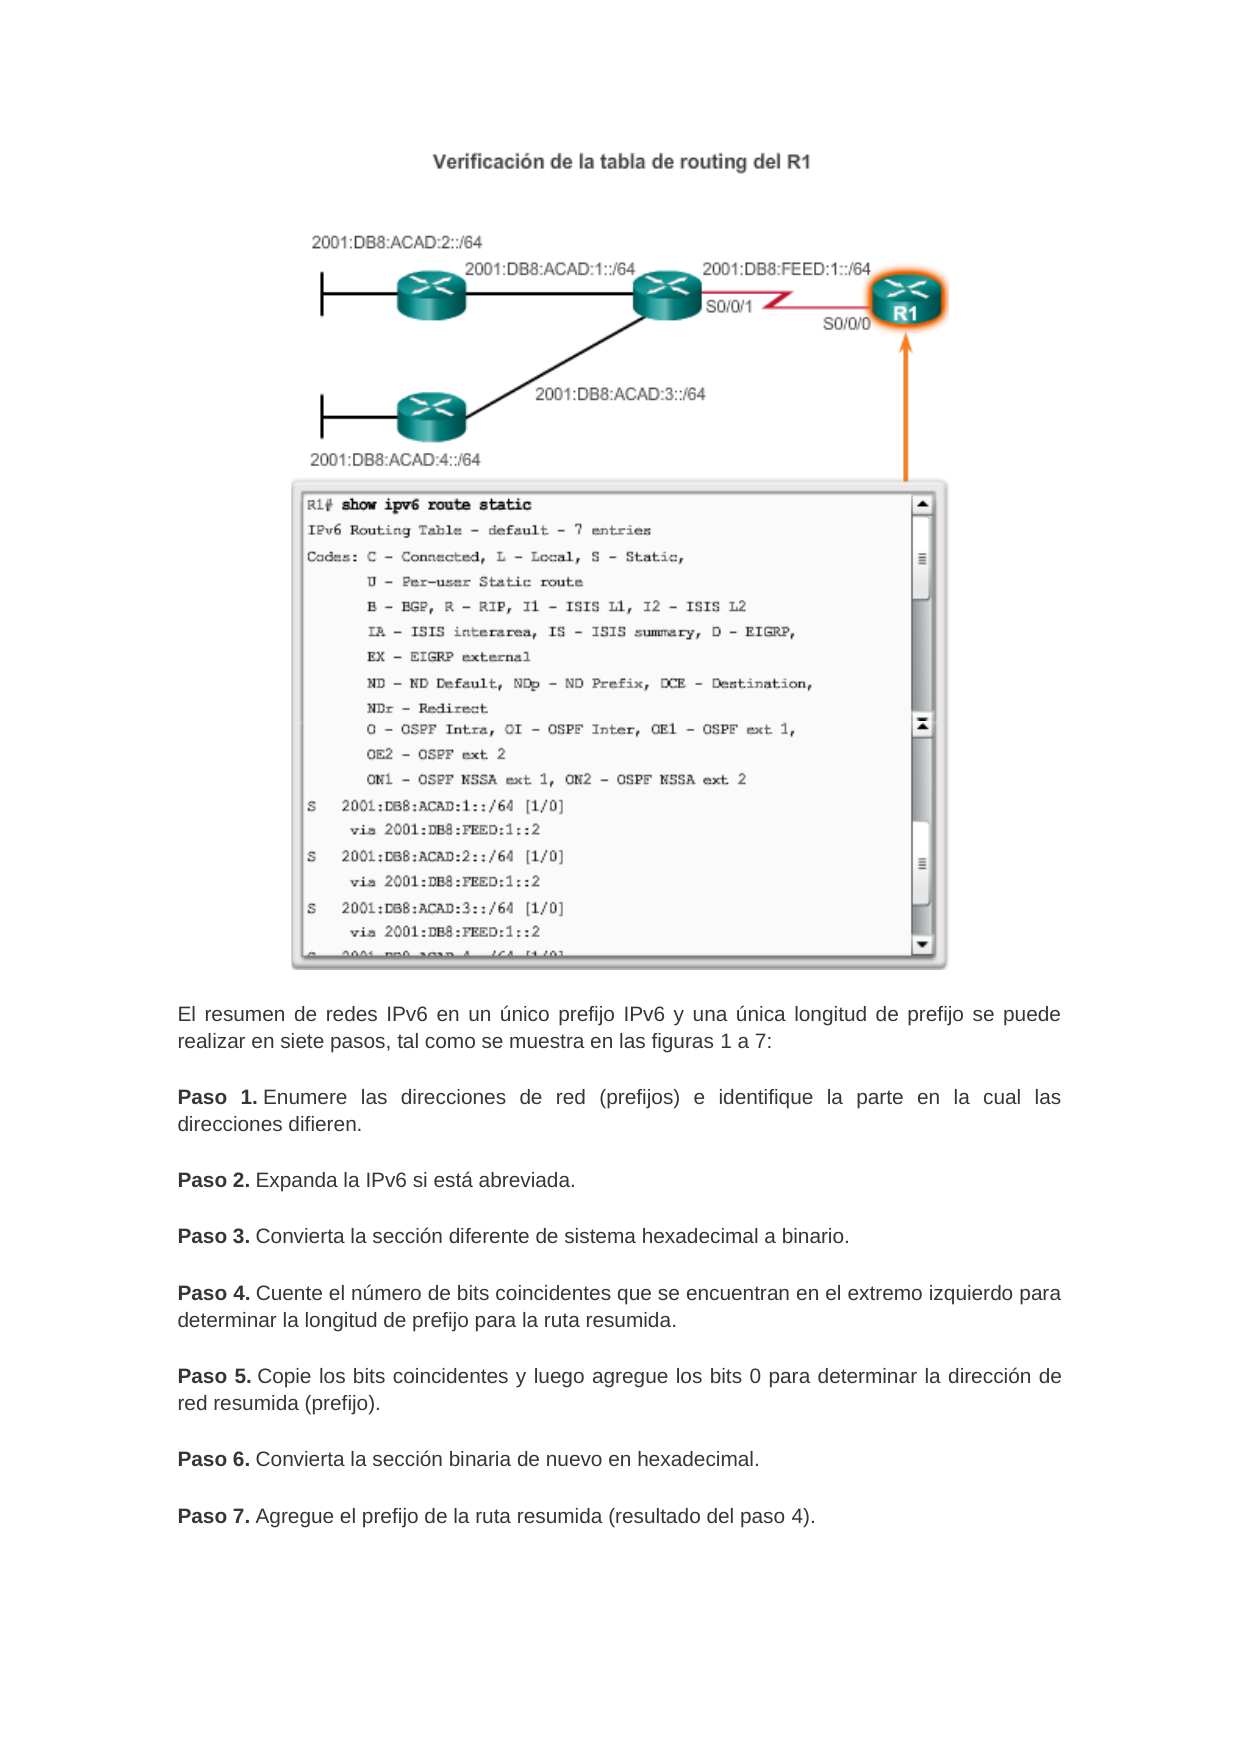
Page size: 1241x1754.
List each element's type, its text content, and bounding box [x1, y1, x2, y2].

text El resumen de redes IPv6 en un único prefijo IPv6 y una única longitud de prefijo se puede realizar en siete pasos, tal como se muestra en las figuras 1 a 7: [177, 998, 1063, 1053]
picture [291, 147, 949, 970]
text Paso 3. Convierta la sección diferente de sistema hexadecimal a binario. [177, 1221, 1063, 1248]
text Paso 2. Expanda la IPv6 si está abreviada. [177, 1165, 1063, 1192]
text Paso 7. Agregue el prefijo de la ruta resumida (resultado del paso 4). [177, 1501, 1063, 1528]
text Paso 1. Enumere las direcciones de red (prefijos) e identifique la parte en la cual las direcciones difieren. [177, 1082, 1063, 1136]
text Paso 4. Cuente el número de bits coincidentes que se encuentran en el extremo izquierdo para determinar la longitud de prefijo para la ruta resumida. [177, 1278, 1063, 1332]
text Paso 6. Convierta la sección binaria de nuevo en hexadecimal. [177, 1444, 1063, 1471]
text Paso 5. Copie los bits coincidentes y luego agregue los bits 0 para determinar la dirección de red resumida (prefijo). [177, 1361, 1063, 1415]
